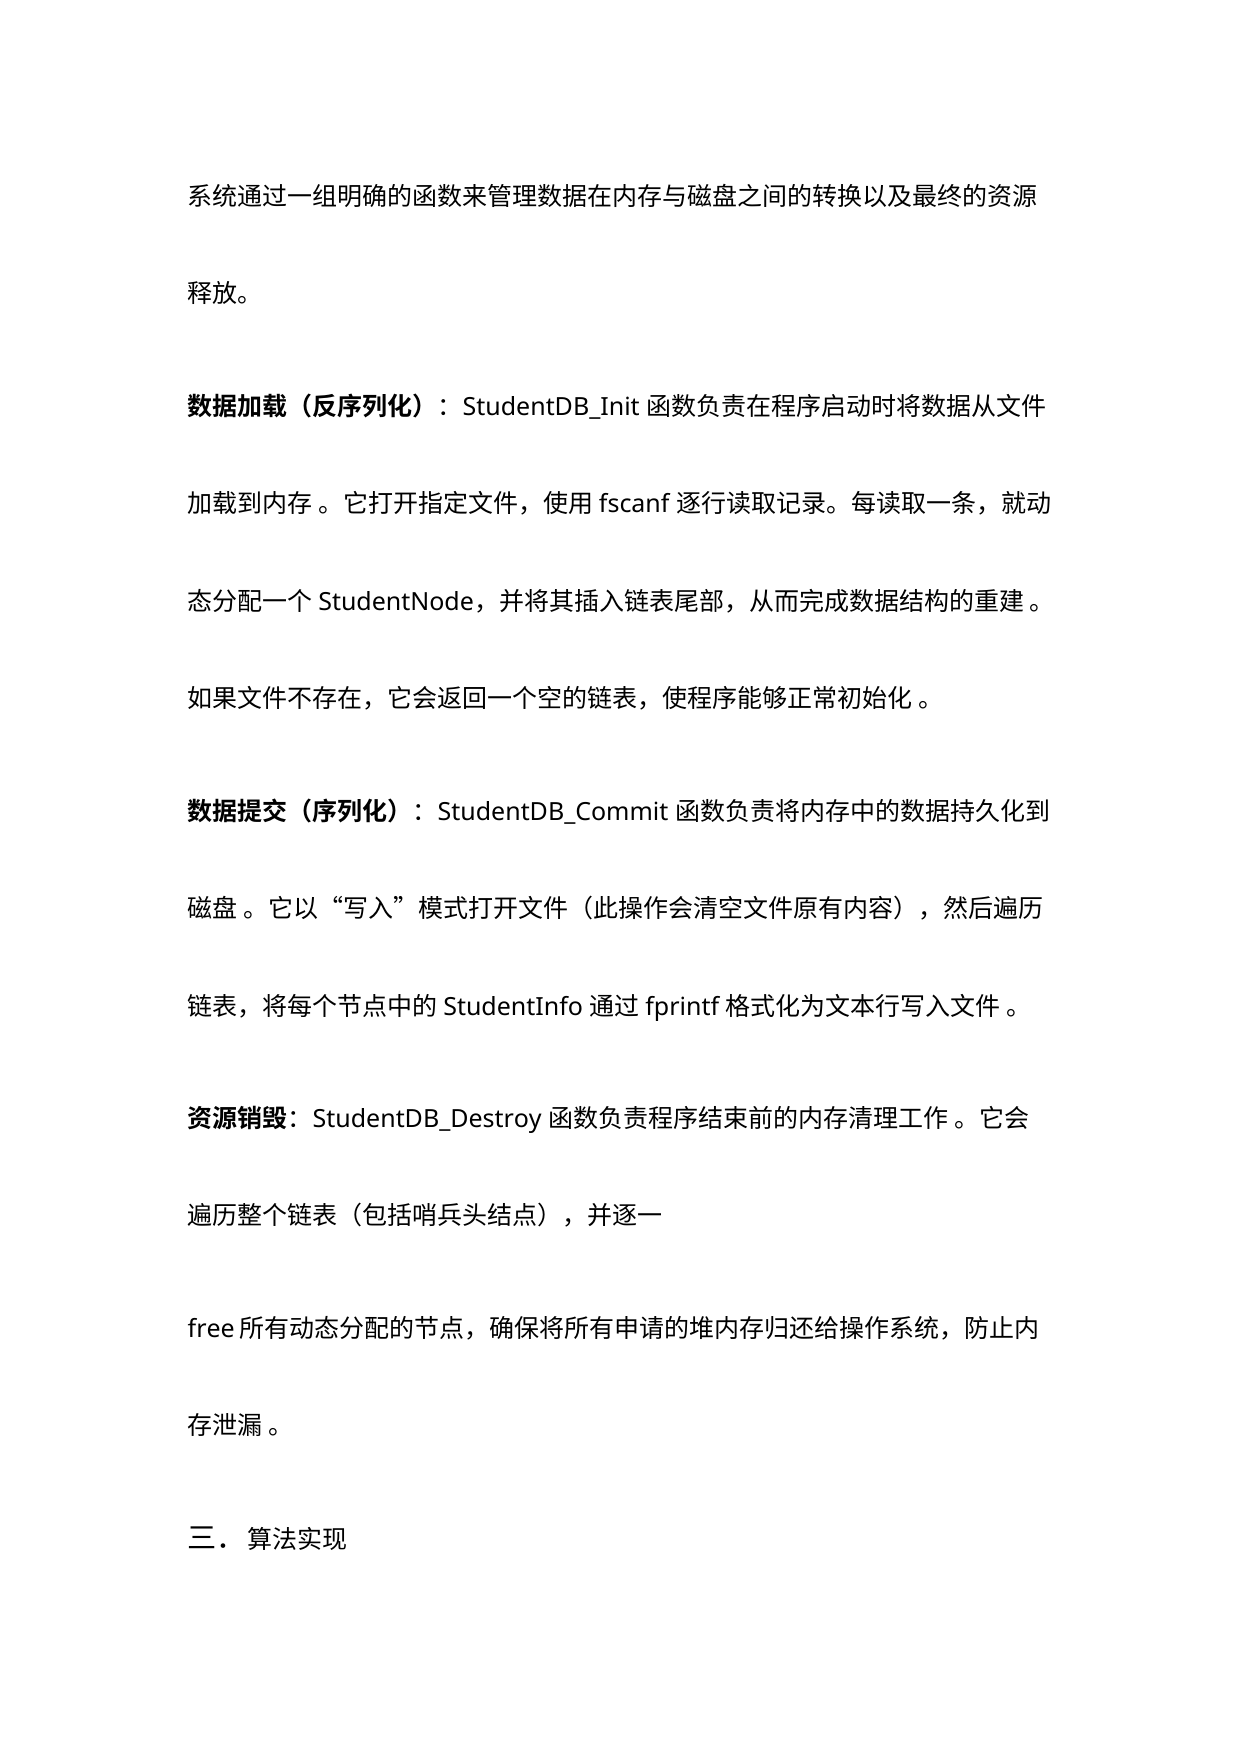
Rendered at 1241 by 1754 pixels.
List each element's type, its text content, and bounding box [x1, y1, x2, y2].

text 数据加载（反序列化）：StudentDB_Init 函数负责在程序启动时将数据从文件加载到内存 。它打开指定文件，使用 fscanf 逐行读取记录。每读取一条，就动态分配一个 StudentNode，并将其插入链表尾部，从而完成数据结构的重建 。如果文件不存在，它会返回一个空的链表，使程序能够正常初始化 。 [187, 372, 1053, 729]
list 算法实现 [187, 1503, 1053, 1568]
text 资源销毁：StudentDB_Destroy 函数负责程序结束前的内存清理工作 。它会遍历整个链表（包括哨兵头结点），并逐一 [187, 1084, 1053, 1246]
text 系统通过一组明确的函数来管理数据在内存与磁盘之间的转换以及最终的资源释放。 [187, 162, 1053, 324]
text 数据提交（序列化）：StudentDB_Commit 函数负责将内存中的数据持久化到磁盘 。它以“写入”模式打开文件（此操作会清空文件原有内容），然后遍历链表，将每个节点中的 StudentInfo 通过 fprintf 格式化为文本行写入文件 。 [187, 777, 1053, 1037]
text free所有动态分配的节点，确保将所有申请的堆内存归还给操作系统，防止内存泄漏 。 [187, 1294, 1053, 1456]
